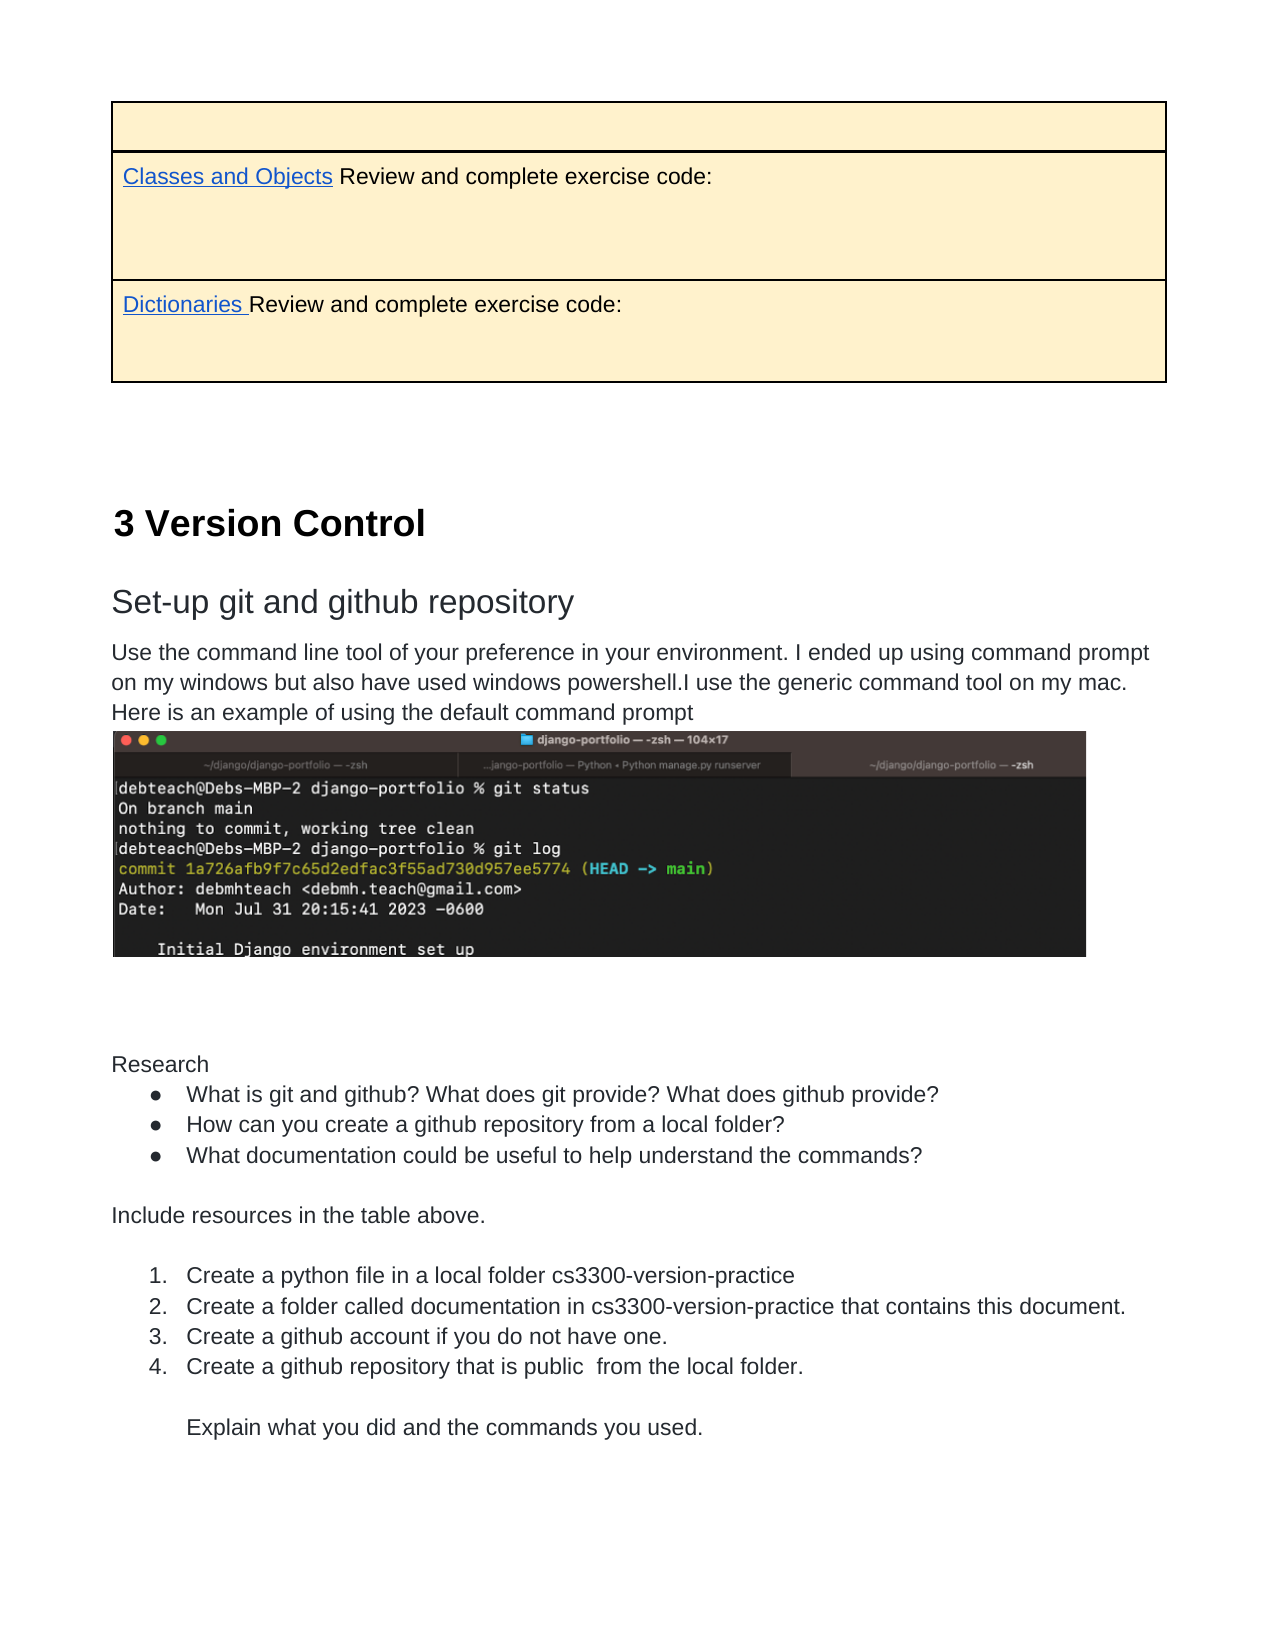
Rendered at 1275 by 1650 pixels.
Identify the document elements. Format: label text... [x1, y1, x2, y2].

table_cell Dictionaries Review and complete exercise code: [113, 281, 1165, 381]
text Here is an example of using the default command prompt [111, 699, 1164, 726]
list Create a python file in a local folder cs3300-version-practice [149, 1262, 1164, 1289]
text Include resources in the table above. [111, 1202, 1164, 1228]
list What documentation could be useful to help understand the commands? [149, 1142, 1164, 1168]
picture [111, 729, 1087, 957]
subtitle Set-up git and github repository [111, 582, 1164, 621]
list Create a github repository that is public from the local folder. [149, 1353, 1164, 1379]
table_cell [113, 103, 1165, 150]
subtitle 3 Version Control [113, 502, 1164, 545]
list Create a github account if you do not have one. [149, 1323, 1164, 1349]
text Use the command line tool of your preference in your environment. I ended up using command prompt on my windows but also have used windows powershell.I use the generic command tool on my mac. [111, 639, 1164, 695]
list Create a folder called documentation in cs3300-version-practice that contains this document. [149, 1293, 1164, 1319]
table_cell Classes and Objects Review and complete exercise code: [113, 153, 1165, 279]
text Research [111, 1051, 1164, 1077]
list How can you create a github repository from a local folder? [149, 1111, 1164, 1138]
list What is git and github? What does git provide? What does github provide? [149, 1081, 1164, 1108]
text Explain what you did and the commands you used. [186, 1413, 1164, 1440]
